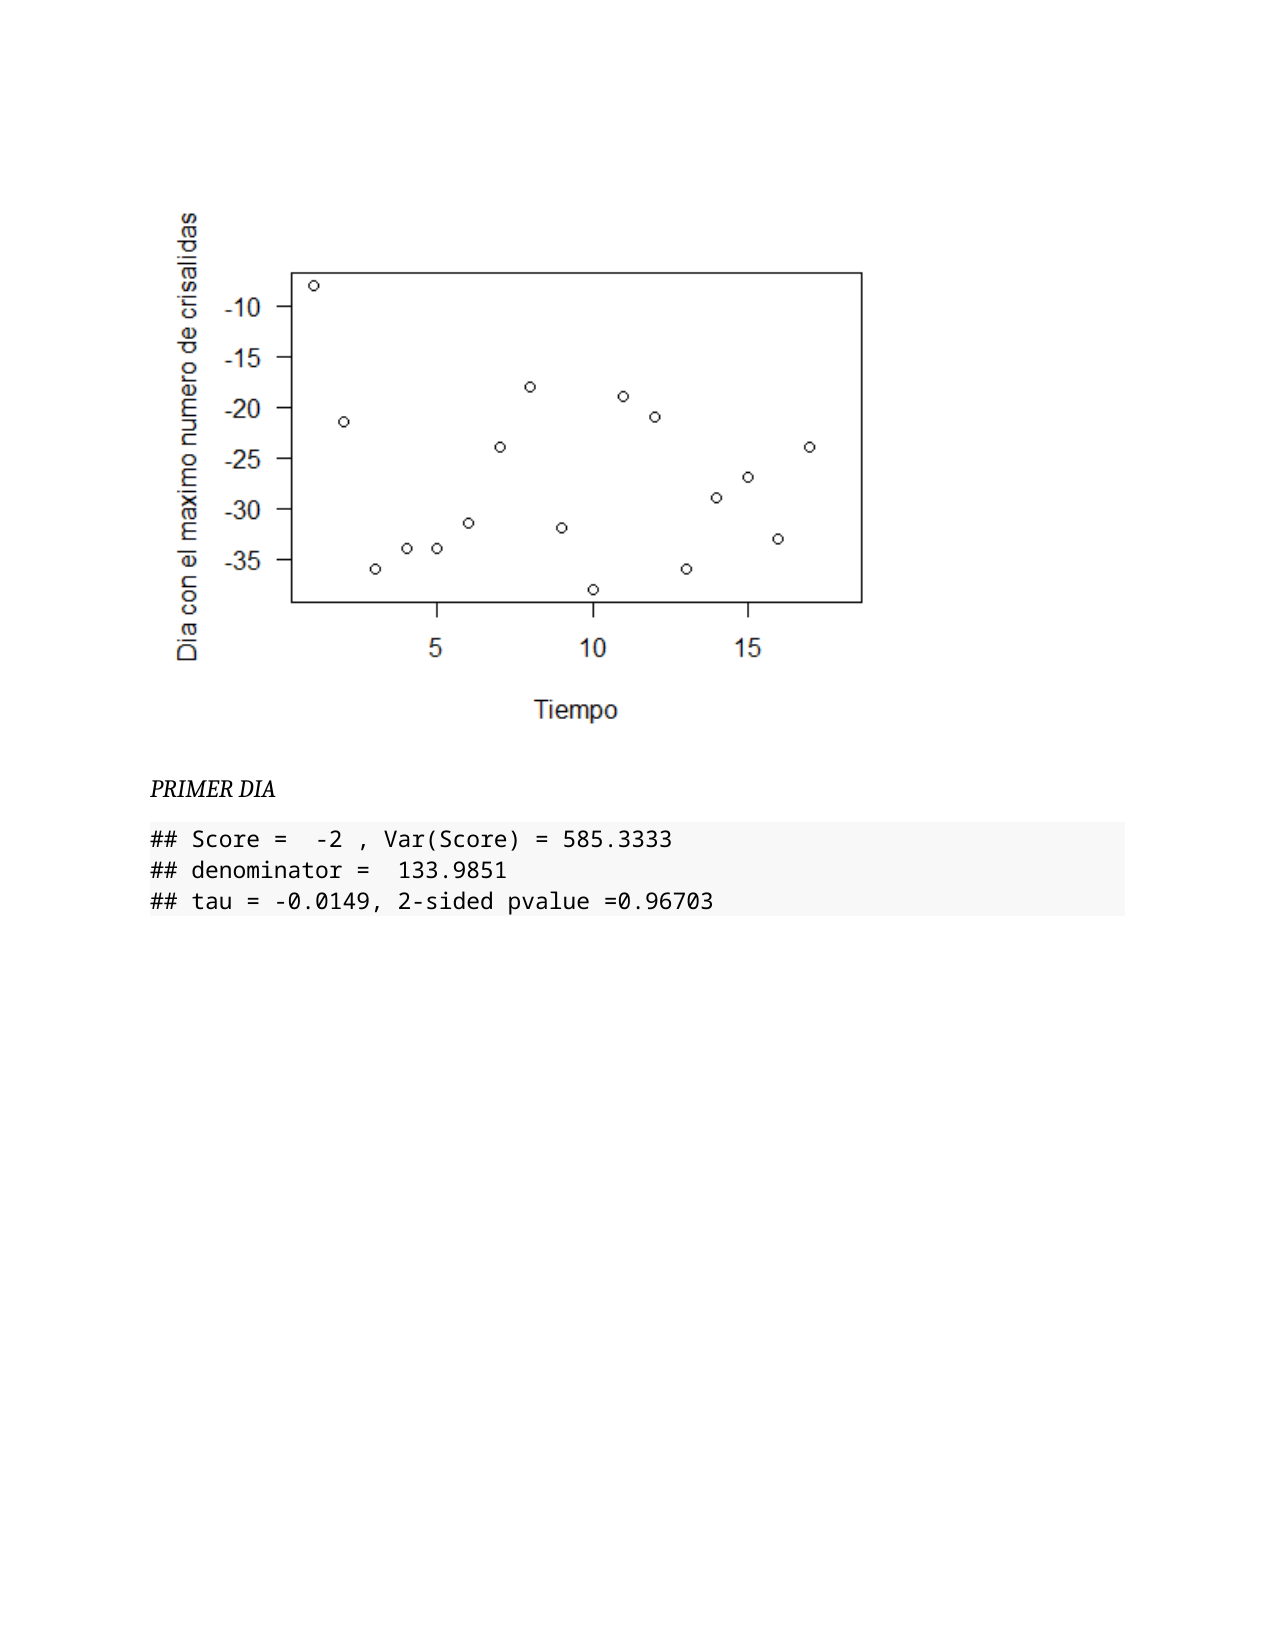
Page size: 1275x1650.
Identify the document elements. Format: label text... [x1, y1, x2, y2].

text ## Score = -2 , Var(Score) = 585.3333 ## denominator = 133.9851 ## tau = -0.0149, 2-sided pvalue =0.96703 [150, 822, 1125, 916]
picture [168, 150, 925, 757]
text PRIMER DIA [150, 775, 1125, 804]
